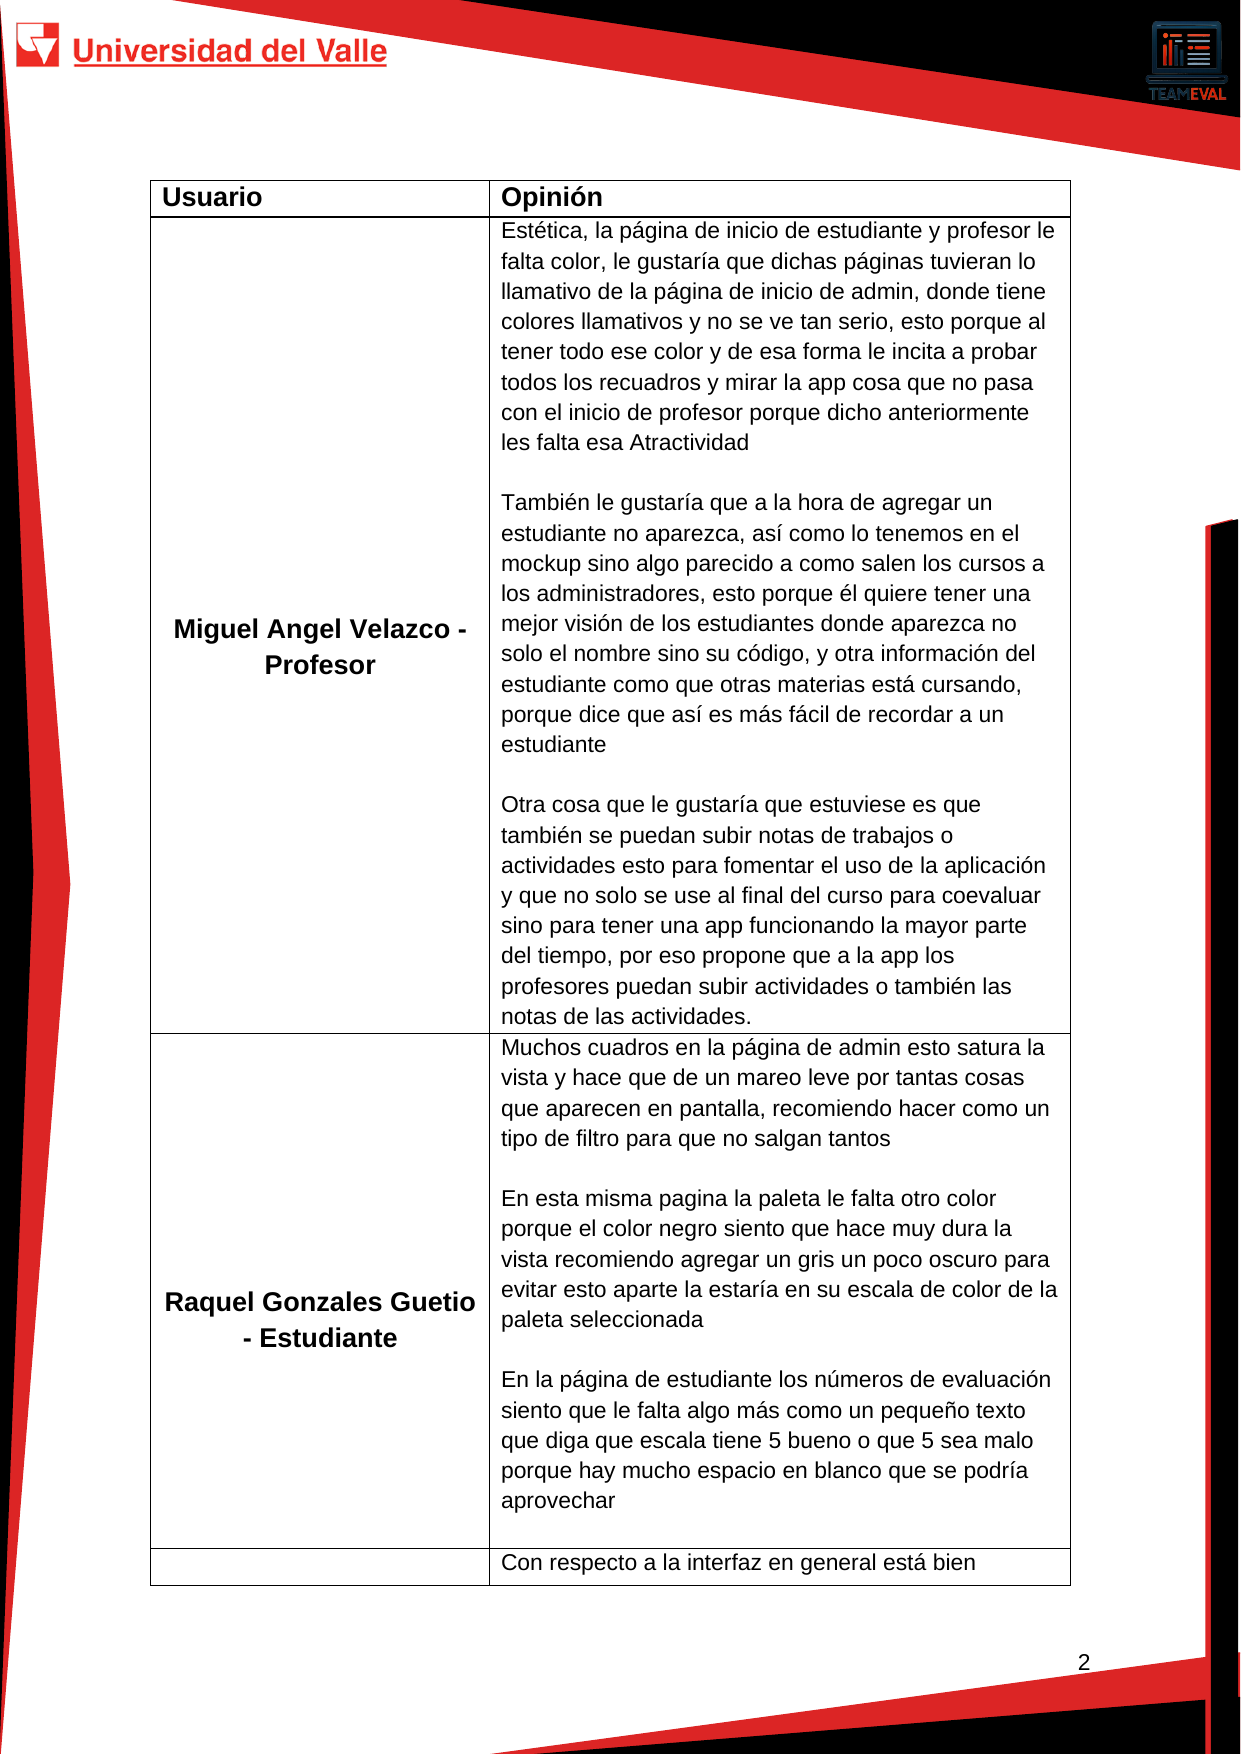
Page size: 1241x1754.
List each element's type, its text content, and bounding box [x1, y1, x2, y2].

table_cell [151, 1549, 489, 1584]
table_cell Raquel Gonzales Guetio - Estudiante [151, 1034, 489, 1548]
table_cell Miguel Angel Velazco - Profesor [151, 218, 489, 1033]
table_header Usuario [151, 181, 489, 216]
table_cell Muchos cuadros en la página de admin esto satura la vista y hace que de un mareo leve por tantas cosas que aparecen en pantalla, recomiendo hacer como un tipo de filtro para que no salgan tantos En esta misma pagina la paleta le falta otro color porque el color negro siento que hace muy dura la vista recomiendo agregar un gris un poco oscuro para evitar esto aparte la estaría en su escala de color de la paleta seleccionada En la página de estudiante los números de evaluación siento que le falta algo más como un pequeño texto que diga que escala tiene 5 bueno o que 5 sea malo porque hay mucho espacio en blanco que se podría aprovechar [490, 1034, 1070, 1548]
picture [1142, 18, 1231, 104]
table_cell Estética, la página de inicio de estudiante y profesor le falta color, le gustaría que dichas páginas tuvieran lo llamativo de la página de inicio de admin, donde tiene colores llamativos y no se ve tan serio, esto porque al tener todo ese color y de esa forma le incita a probar todos los recuadros y mirar la app cosa que no pasa con el inicio de profesor porque dicho anteriormente les falta esa Atractividad También le gustaría que a la hora de agregar un estudiante no aparezca, así como lo tenemos en el mockup sino algo parecido a como salen los cursos a los administradores, esto porque él quiere tener una mejor visión de los estudiantes donde aparezca no solo el nombre sino su código, y otra información del estudiante como que otras materias está cursando, porque dice que así es más fácil de recordar a un estudiante Otra cosa que le gustaría que estuviese es que también se puedan subir notas de trabajos o actividades esto para fomentar el uso de la aplicación y que no solo se use al final del curso para coevaluar sino para tener una app funcionando la mayor parte del tiempo, por eso propone que a la app los profesores puedan subir actividades o también las notas de las actividades. [490, 218, 1070, 1033]
picture [6, 18, 392, 73]
table_header Opinión [490, 181, 1070, 216]
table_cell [490, 1549, 1070, 1584]
